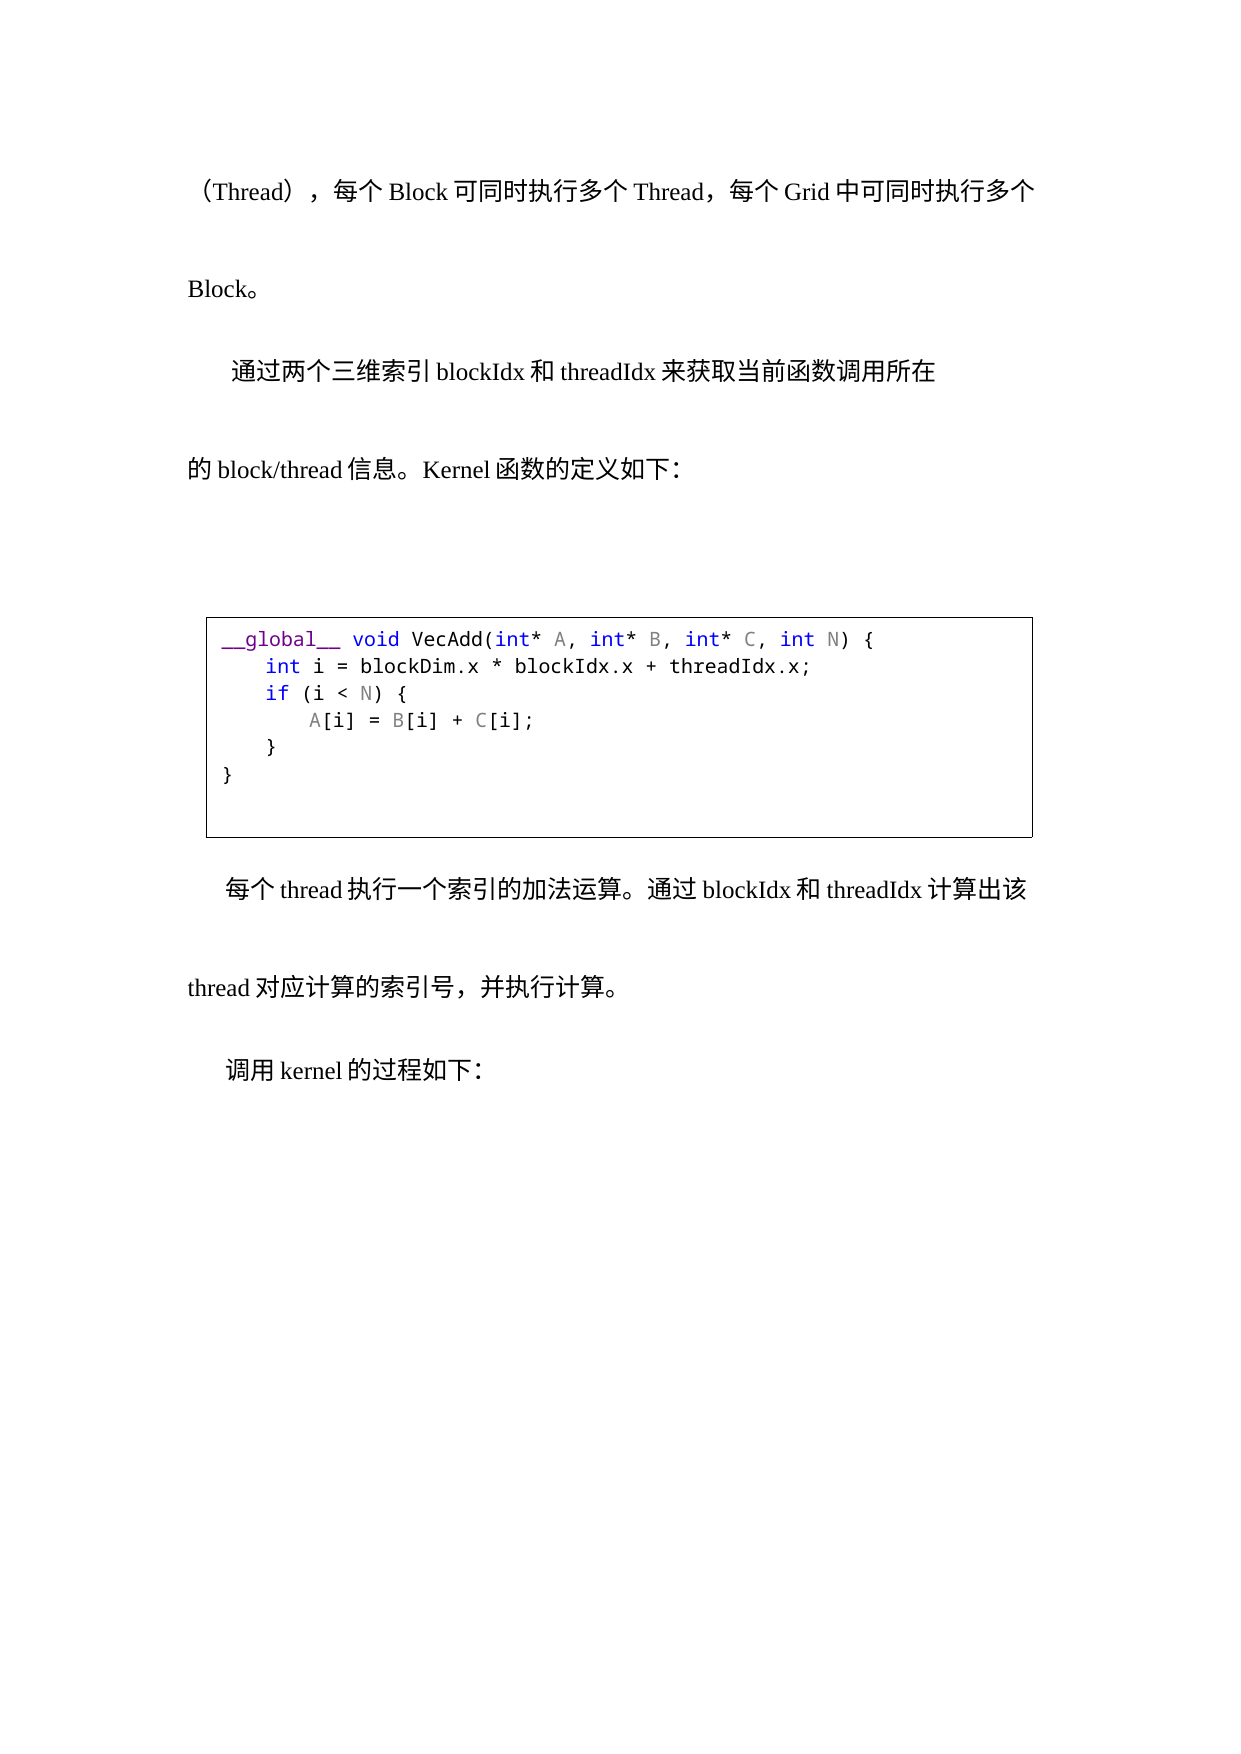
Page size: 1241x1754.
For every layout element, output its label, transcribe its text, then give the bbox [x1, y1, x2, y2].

text 调用kernel的过程如下： [187, 1036, 1053, 1101]
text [187, 157, 1053, 319]
text 每个thread执行一个索引的加法运算。通过blockIdx和threadIdx计算出该thread对应计算的索引号，并执行计算。 [187, 855, 1053, 1018]
text 通过两个三维索引blockIdx和threadIdx来获取当前函数调用所在的block/thread信息。Kernel函数的定义如下： [187, 337, 1053, 841]
